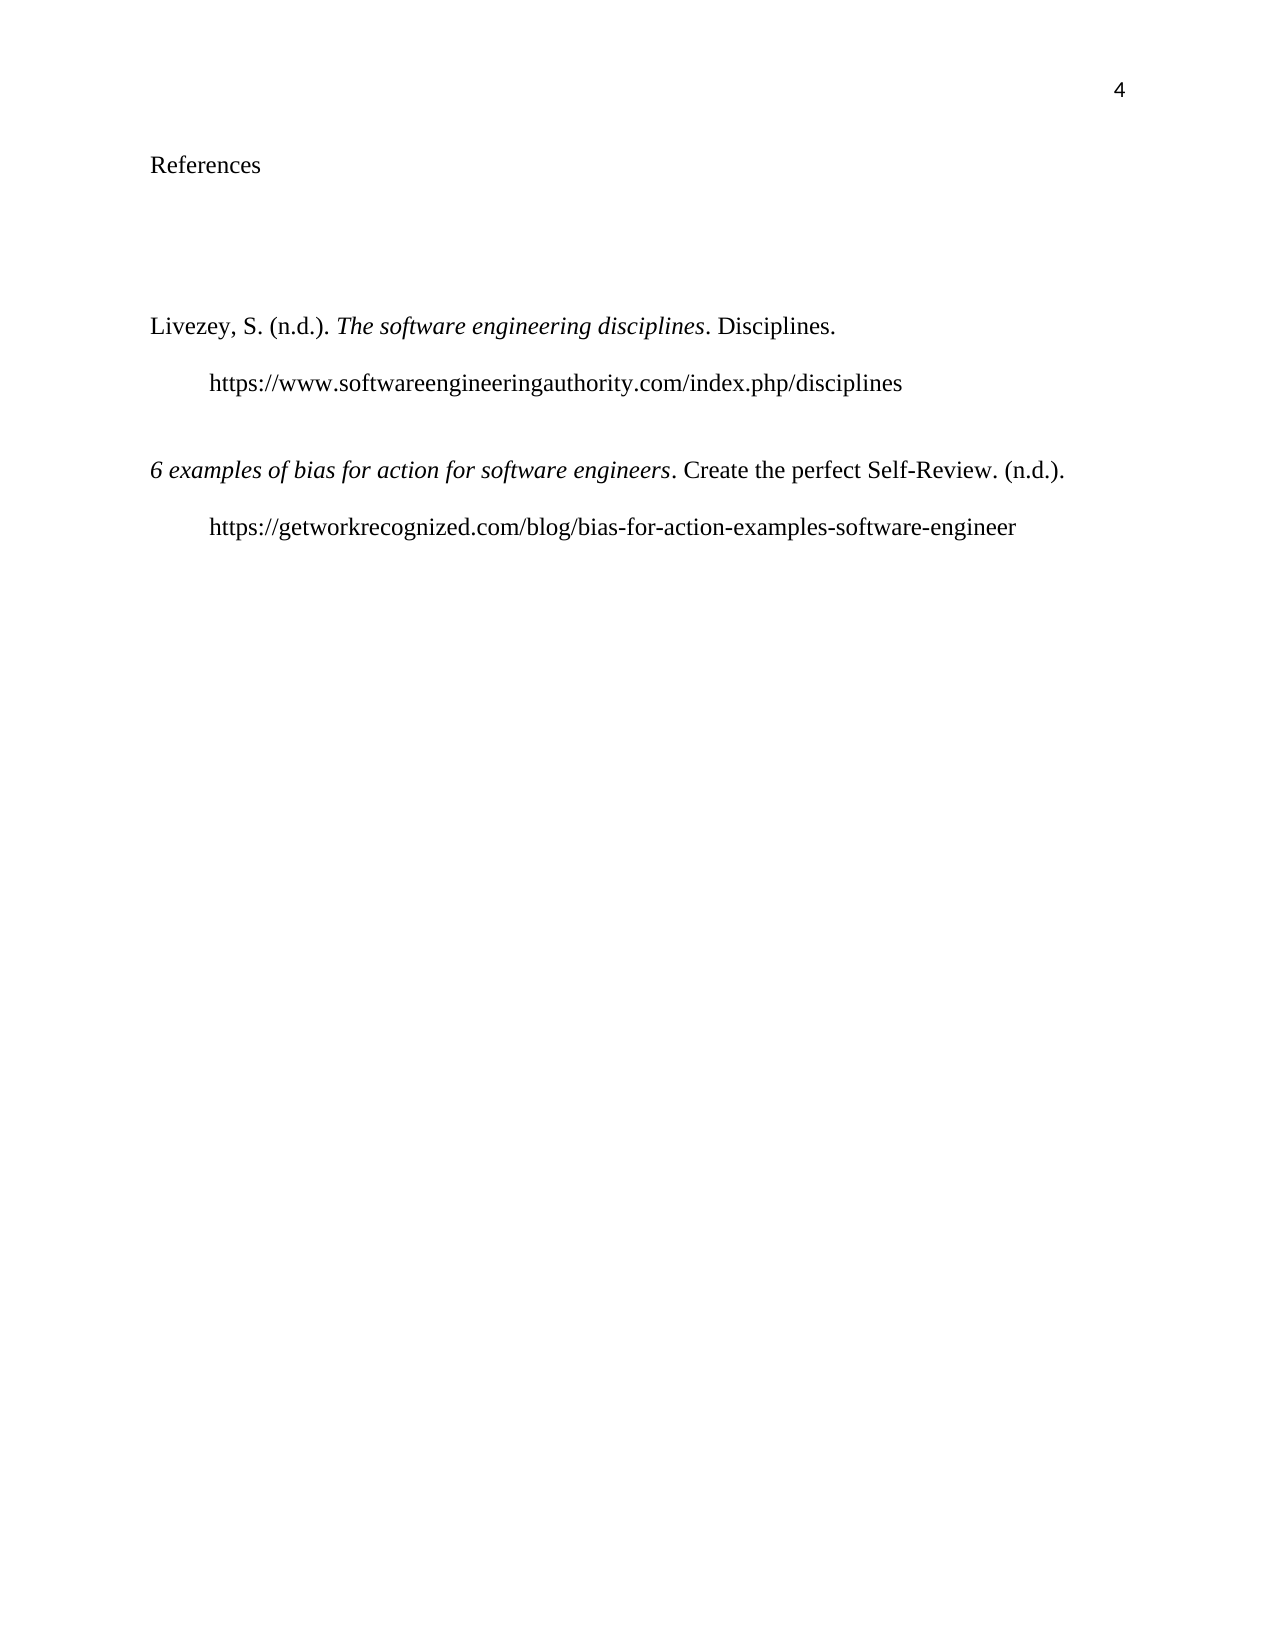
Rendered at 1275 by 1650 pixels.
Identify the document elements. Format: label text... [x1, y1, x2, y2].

text References [150, 150, 1125, 179]
text Livezey, S. (n.d.). The software engineering disciplines. Disciplines. https://www.softwareengineeringauthority.com/index.php/disciplines [150, 311, 1125, 397]
text 6 examples of bias for action for software engineers. Create the perfect Self-Review. (n.d.). https://getworkrecognized.com/blog/bias-for-action-examples-software-engineer [150, 455, 1125, 541]
